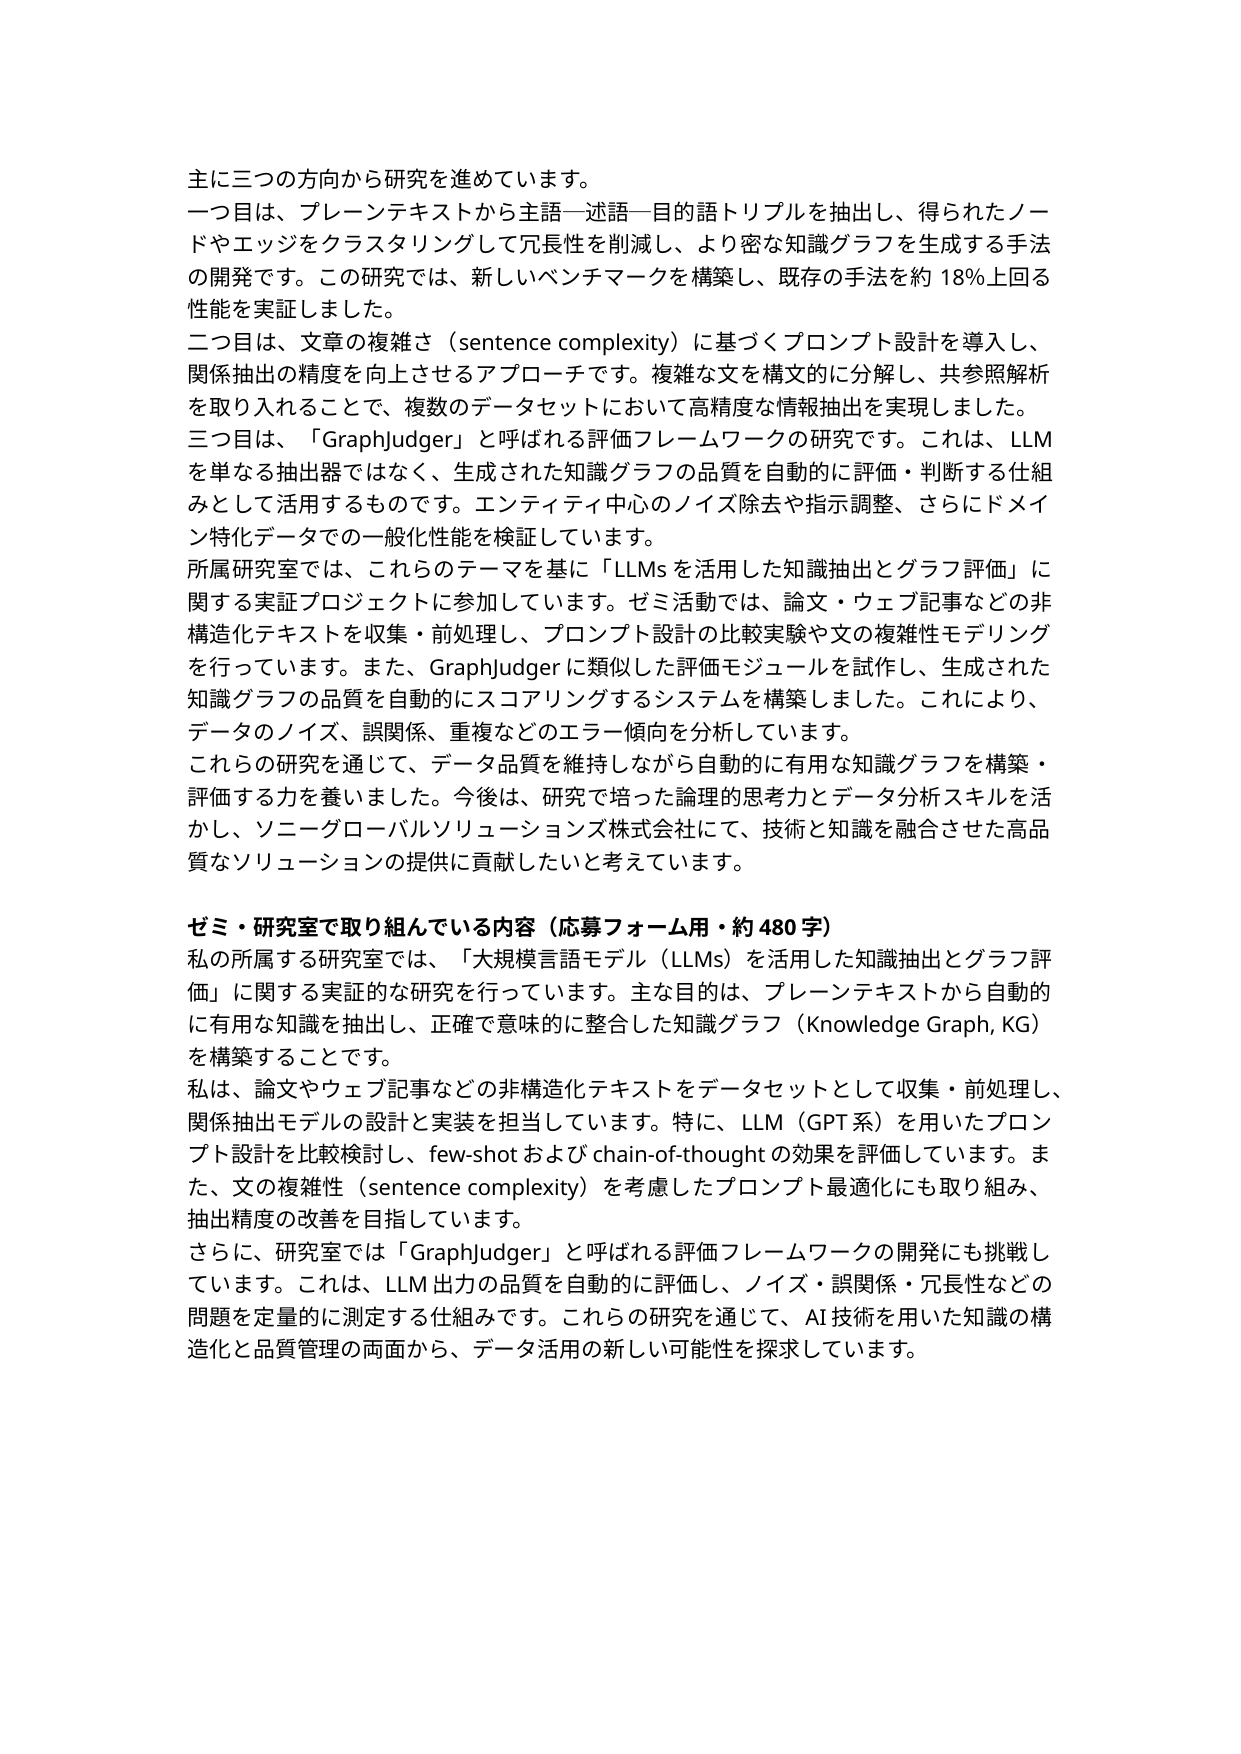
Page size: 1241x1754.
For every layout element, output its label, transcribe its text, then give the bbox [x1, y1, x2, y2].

text ゼミ・研究室で取り組んでいる内容（応募フォーム用・約480字） [187, 909, 1053, 942]
text 私は、論文やウェブ記事などの非構造化テキストをデータセットとして収集・前処理し、関係抽出モデルの設計と実装を担当しています。特に、LLM（GPT系）を用いたプロンプト設計を比較検討し、few-shotおよびchain-of-thoughtの効果を評価しています。また、文の複雑性（sentence complexity）を考慮したプロンプト最適化にも取り組み、抽出精度の改善を目指しています。 [187, 1072, 1053, 1234]
text これらの研究を通じて、データ品質を維持しながら自動的に有用な知識グラフを構築・評価する力を養いました。今後は、研究で培った論理的思考力とデータ分析スキルを活かし、ソニーグローバルソリューションズ株式会社にて、技術と知識を融合させた高品質なソリューションの提供に貢献したいと考えています。 [187, 747, 1053, 877]
text 私の所属する研究室では、「大規模言語モデル（LLMs）を活用した知識抽出とグラフ評価」に関する実証的な研究を行っています。主な目的は、プレーンテキストから自動的に有用な知識を抽出し、正確で意味的に整合した知識グラフ（Knowledge Graph, KG）を構築することです。 [187, 942, 1053, 1072]
text 主に三つの方向から研究を進めています。 一つ目は、プレーンテキストから主語─述語─目的語トリプルを抽出し、得られたノードやエッジをクラスタリングして冗長性を削減し、より密な知識グラフを生成する手法の開発です。この研究では、新しいベンチマークを構築し、既存の手法を約18％上回る性能を実証しました。 二つ目は、文章の複雑さ（sentence complexity）に基づくプロンプト設計を導入し、関係抽出の精度を向上させるアプローチです。複雑な文を構文的に分解し、共参照解析を取り入れることで、複数のデータセットにおいて高精度な情報抽出を実現しました。 三つ目は、「GraphJudger」と呼ばれる評価フレームワークの研究です。これは、LLMを単なる抽出器ではなく、生成された知識グラフの品質を自動的に評価・判断する仕組みとして活用するものです。エンティティ中心のノイズ除去や指示調整、さらにドメイン特化データでの一般化性能を検証しています。 [187, 162, 1053, 552]
text 所属研究室では、これらのテーマを基に「LLMsを活用した知識抽出とグラフ評価」に関する実証プロジェクトに参加しています。ゼミ活動では、論文・ウェブ記事などの非構造化テキストを収集・前処理し、プロンプト設計の比較実験や文の複雑性モデリングを行っています。また、GraphJudgerに類似した評価モジュールを試作し、生成された知識グラフの品質を自動的にスコアリングするシステムを構築しました。これにより、データのノイズ、誤関係、重複などのエラー傾向を分析しています。 [187, 552, 1053, 747]
text さらに、研究室では「GraphJudger」と呼ばれる評価フレームワークの開発にも挑戦しています。これは、LLM出力の品質を自動的に評価し、ノイズ・誤関係・冗長性などの問題を定量的に測定する仕組みです。これらの研究を通じて、AI技術を用いた知識の構造化と品質管理の両面から、データ活用の新しい可能性を探求しています。 [187, 1234, 1053, 1364]
